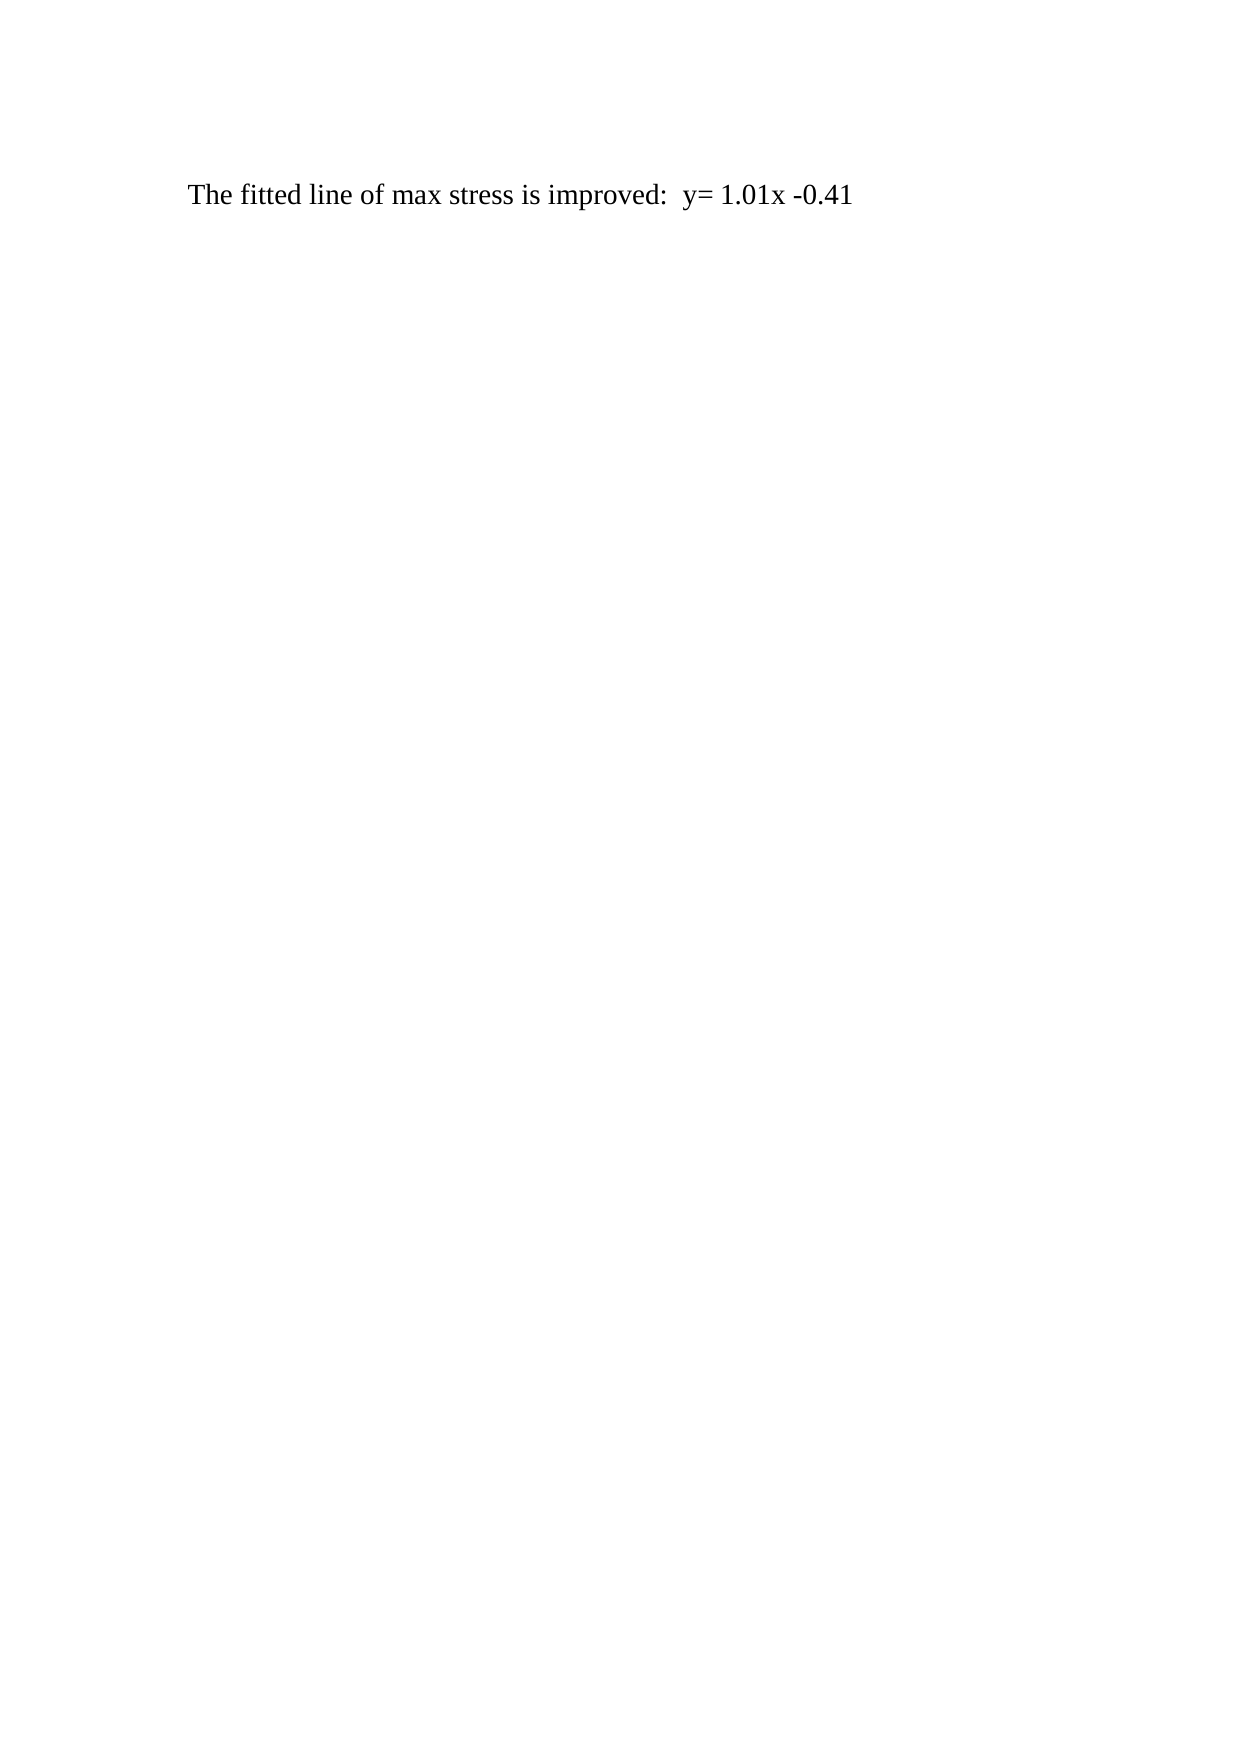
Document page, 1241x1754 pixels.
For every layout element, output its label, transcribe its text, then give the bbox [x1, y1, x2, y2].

text The fitted line of max stress is improved: y= 1.01x -0.41 [187, 172, 1053, 216]
